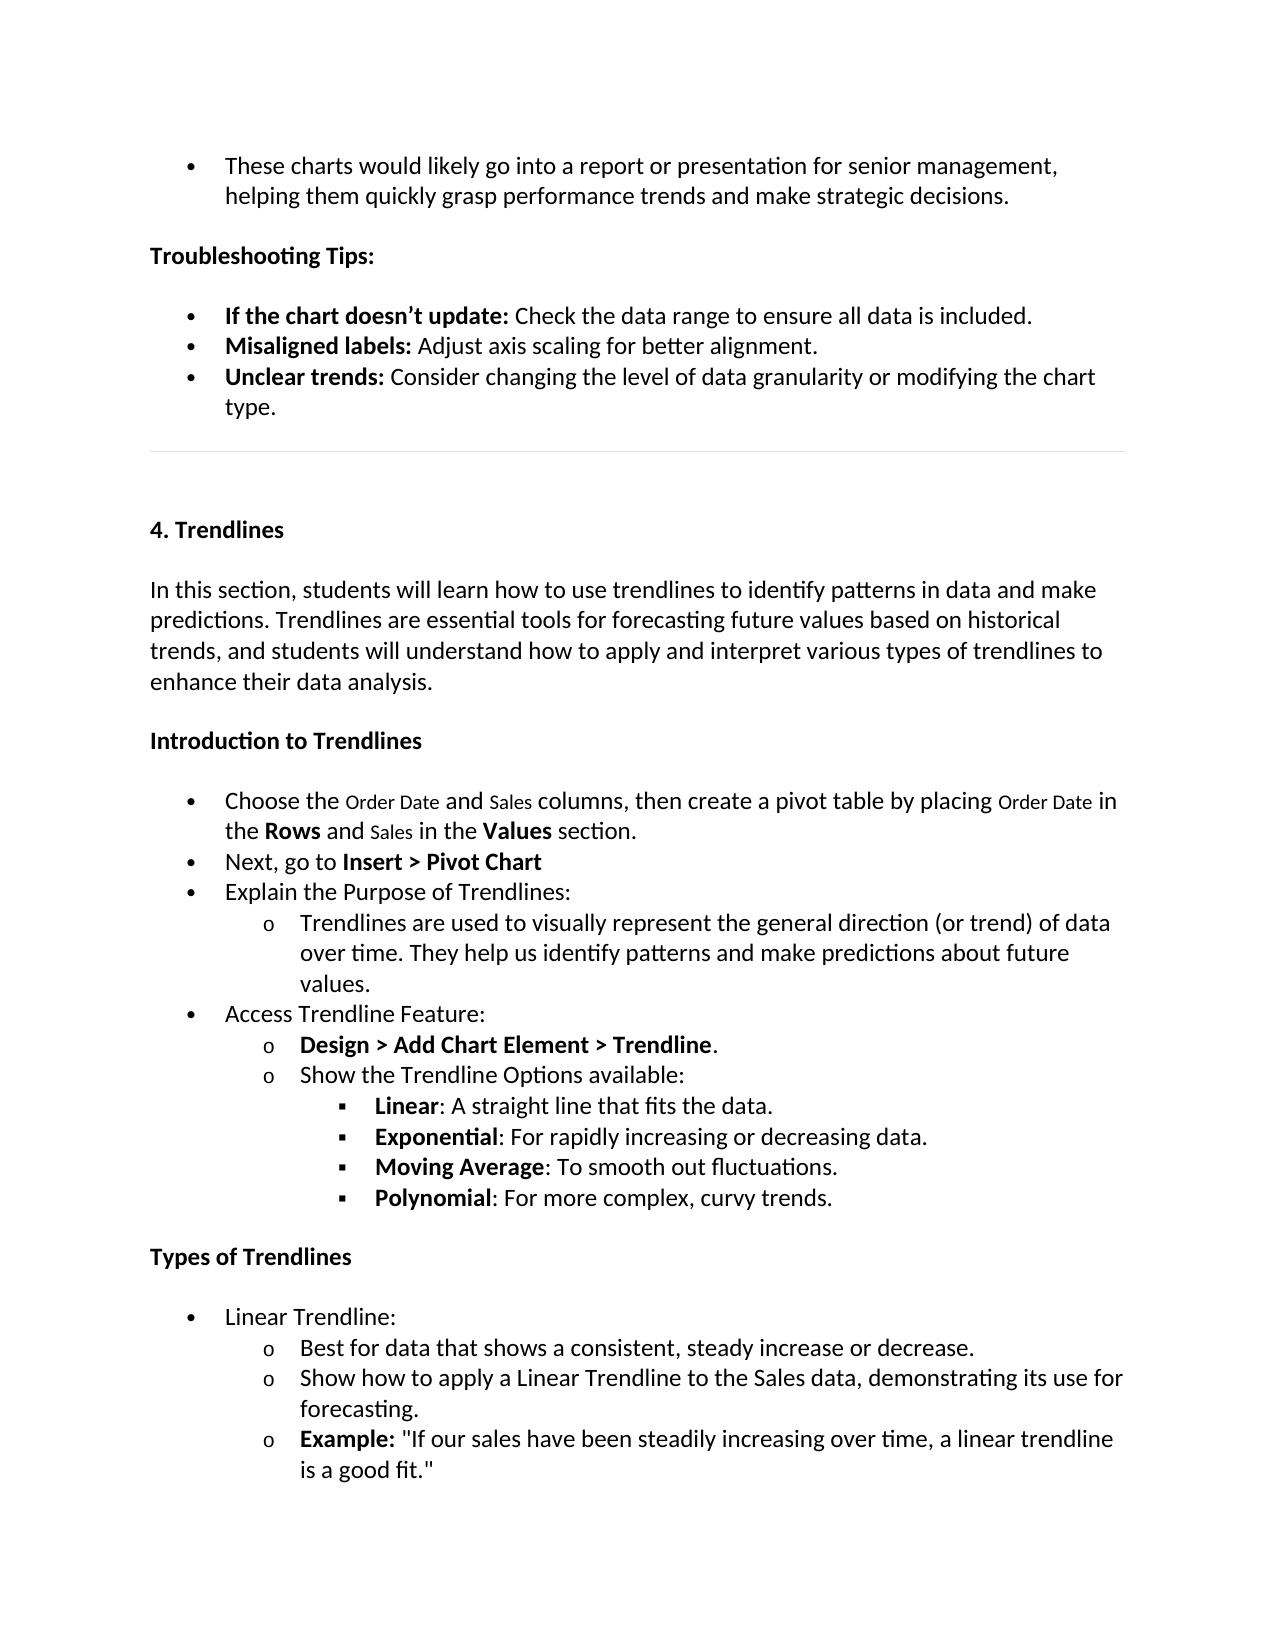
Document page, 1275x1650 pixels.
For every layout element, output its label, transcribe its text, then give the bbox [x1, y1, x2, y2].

text In this section, students will learn how to use trendlines to identify patterns in data and make predictions. Trendlines are essential tools for forecasting future values based on historical trends, and students will understand how to apply and interpret various types of trendlines to enhance their data analysis. [150, 574, 1125, 696]
list Example: "If our sales have been steadily increasing over time, a linear trendline is a good fit." [262, 1423, 1125, 1484]
list Linear: A straight line that fits the data. [337, 1090, 1125, 1121]
list Explain the Purpose of Trendlines: [187, 877, 1125, 907]
list If the chart doesn’t update: Check the data range to ensure all data is included. [187, 300, 1125, 330]
list Misaligned labels: Adjust axis scaling for better alignment. [187, 330, 1125, 361]
list Linear Trendline: [187, 1301, 1125, 1332]
list Access Trendline Feature: [187, 999, 1125, 1029]
list Exponential: For rapidly increasing or decreasing data. [337, 1121, 1125, 1151]
list Show the Trendline Options available: [262, 1060, 1125, 1090]
list Best for data that shows a consistent, steady increase or decrease. [262, 1332, 1125, 1362]
list Next, go to Insert > Pivot Chart [187, 846, 1125, 877]
list Polynomial: For more complex, curvy trends. [337, 1182, 1125, 1212]
list Unclear trends: Consider changing the level of data granularity or modifying the chart type. [187, 361, 1125, 422]
text Troubleshooting Tips: [150, 240, 1125, 271]
list Trendlines are used to visually represent the general direction (or trend) of data over time. They help us identify patterns and make predictions about future values. [262, 907, 1125, 999]
list Moving Average: To smooth out fluctuations. [337, 1151, 1125, 1182]
text Introduction to Trendlines [150, 725, 1125, 756]
list These charts would likely go into a report or presentation for senior management, helping them quickly grasp performance trends and make strategic decisions. [187, 150, 1125, 211]
text Types of Trendlines [150, 1241, 1125, 1272]
list Choose the Order Date and Sales columns, then create a pivot table by placing Order Date in the Rows and Sales in the Values section. [187, 785, 1125, 846]
list Show how to apply a Linear Trendline to the Sales data, demonstrating its use for forecasting. [262, 1362, 1125, 1423]
list Design > Add Chart Element > Trendline. [262, 1029, 1125, 1060]
text 4. Trendlines [150, 514, 1125, 545]
